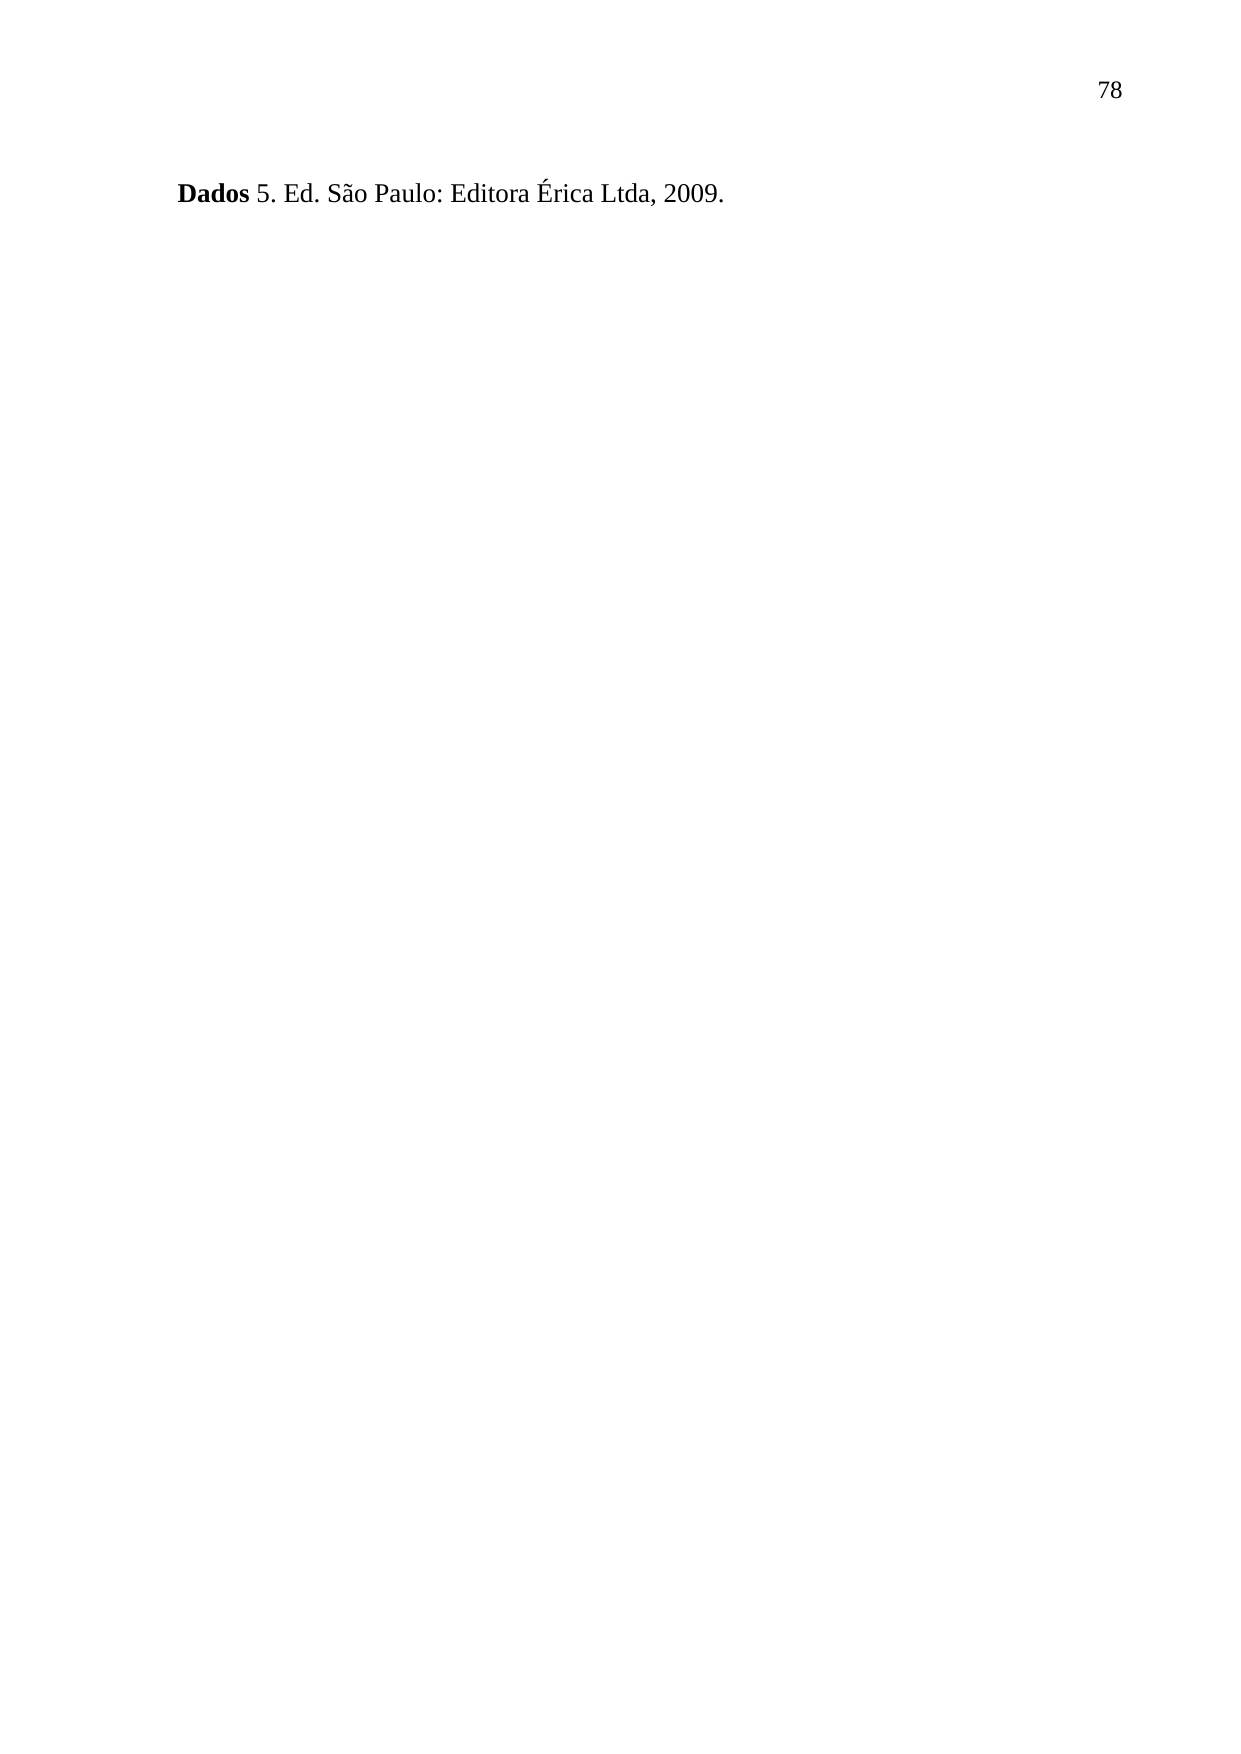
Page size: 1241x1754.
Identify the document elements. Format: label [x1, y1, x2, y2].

text [177, 177, 1122, 208]
